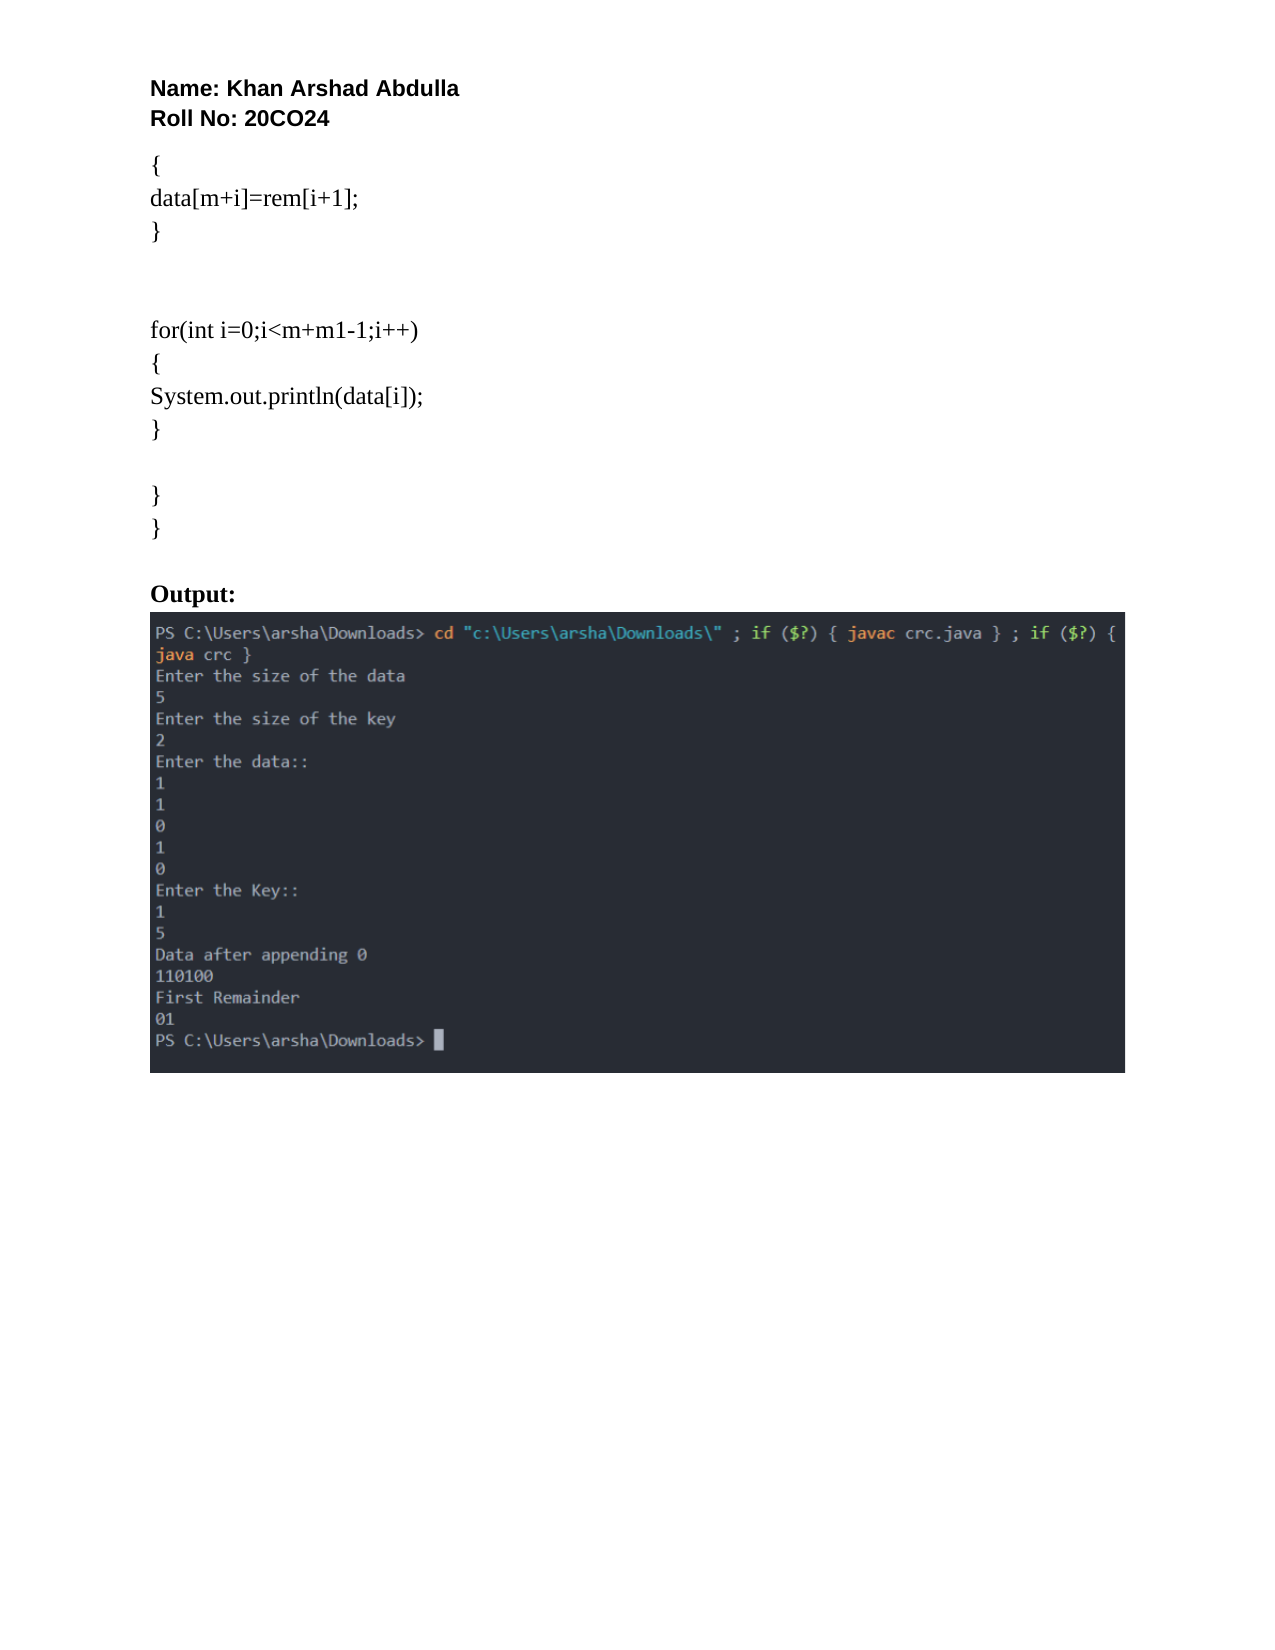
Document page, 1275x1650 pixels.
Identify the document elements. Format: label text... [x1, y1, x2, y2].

text { [150, 150, 1125, 179]
text for(int i=0;i<m+m1-1;i++) [150, 315, 1125, 344]
text } [150, 414, 1125, 443]
text Output: [150, 579, 1125, 608]
text { [150, 348, 1125, 377]
text } [150, 480, 1125, 509]
picture [150, 612, 1125, 1073]
text } [150, 216, 1125, 245]
text } [150, 513, 1125, 542]
text System.out.println(data[i]); [150, 381, 1125, 410]
text data[m+i]=rem[i+1]; [150, 183, 1125, 212]
